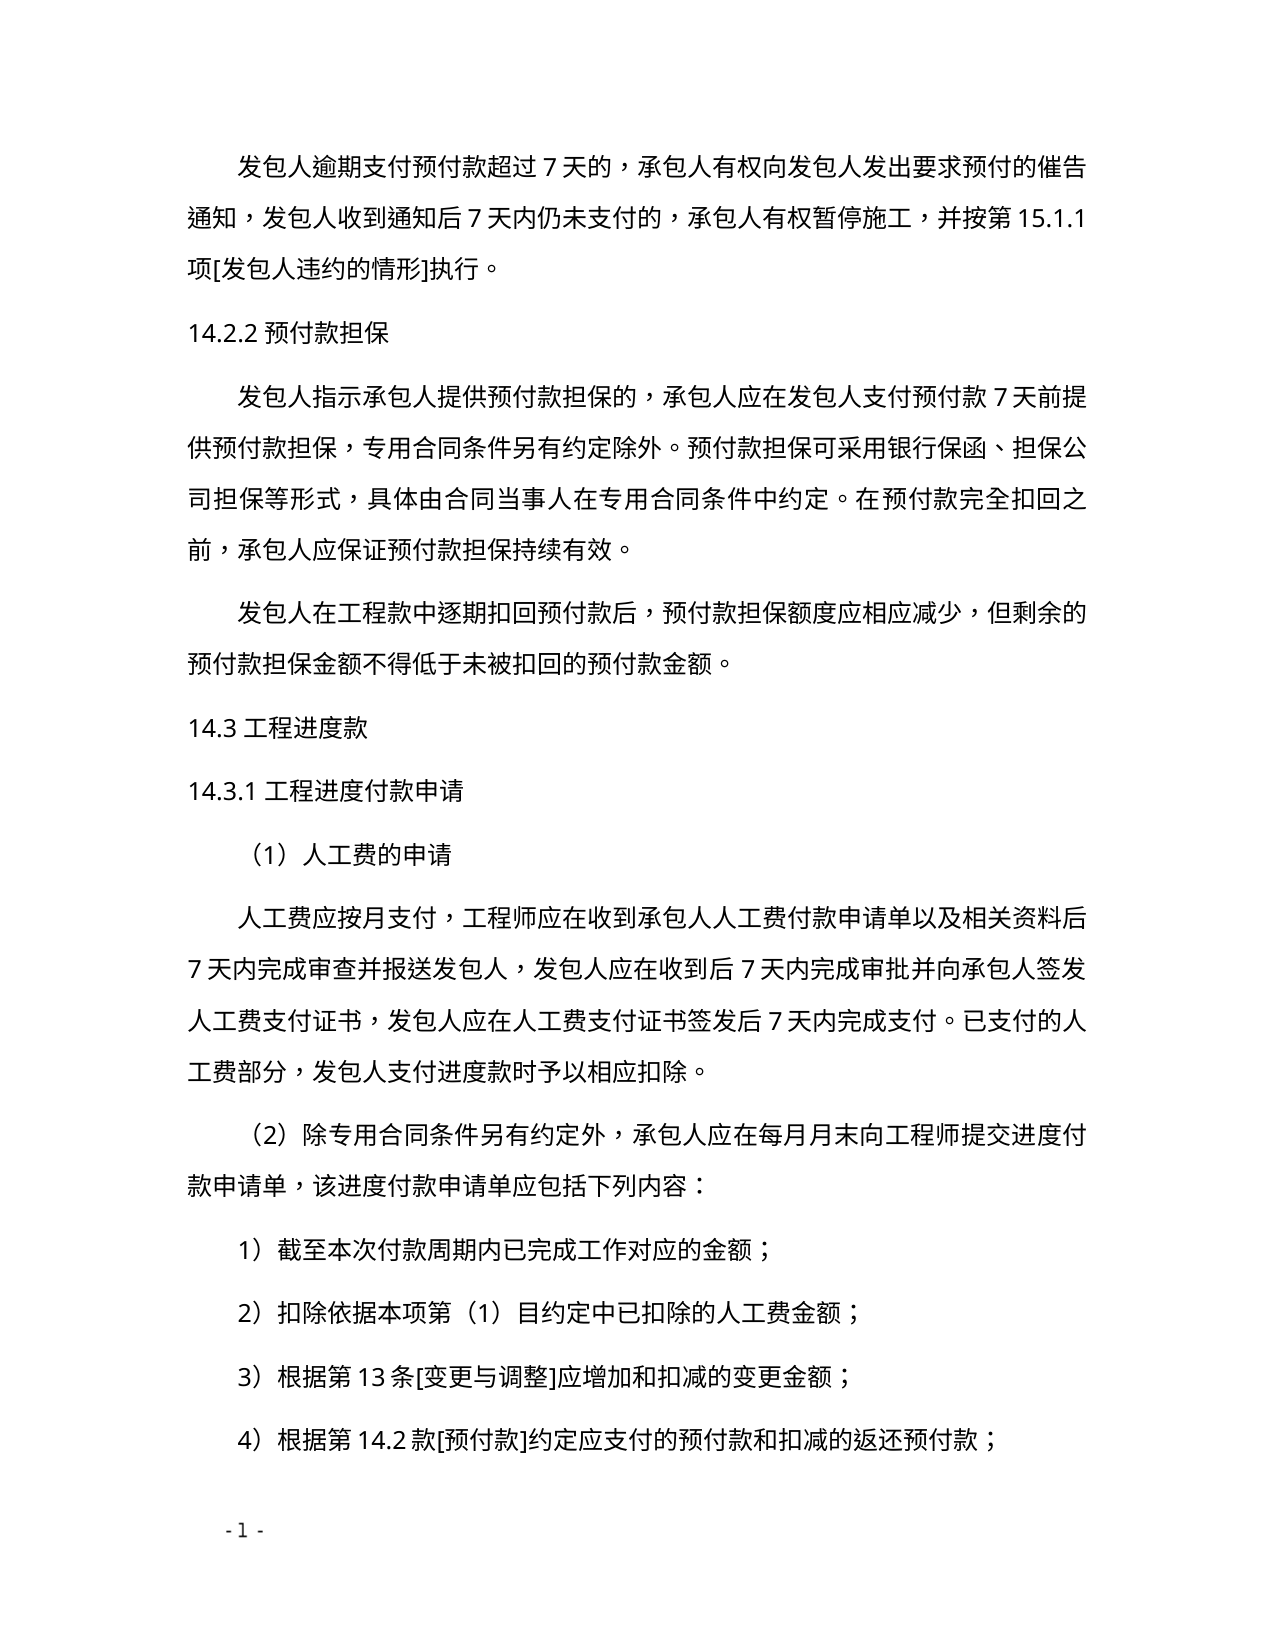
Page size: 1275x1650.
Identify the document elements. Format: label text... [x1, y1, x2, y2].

text （2）除专用合同条件另有约定外，承包人应在每月月末向工程师提交进度付款申请单，该进度付款申请单应包括下列内容： [187, 1118, 1087, 1203]
text 14.3 工程进度款 [187, 710, 1087, 744]
text 发包人指示承包人提供预付款担保的，承包人应在发包人支付预付款7天前提供预付款担保，专用合同条件另有约定除外。预付款担保可采用银行保函、担保公司担保等形式，具体由合同当事人在专用合同条件中约定。在预付款完全扣回之前，承包人应保证预付款担保持续有效。 [187, 379, 1087, 566]
text 发包人在工程款中逐期扣回预付款后，预付款担保额度应相应减少，但剩余的预付款担保金额不得低于未被扣回的预付款金额。 [187, 596, 1087, 681]
text （1）人工费的申请 [187, 837, 1087, 872]
text 14.3.1 工程进度付款申请 [187, 774, 1087, 808]
text 2）扣除依据本项第（1）目约定中已扣除的人工费金额； [187, 1296, 1087, 1330]
picture [187, 1520, 263, 1566]
text 人工费应按月支付，工程师应在收到承包人人工费付款申请单以及相关资料后7天内完成审查并报送发包人，发包人应在收到后7天内完成审批并向承包人签发人工费支付证书，发包人应在人工费支付证书签发后7天内完成支付。已支付的人工费部分，发包人支付进度款时予以相应扣除。 [187, 901, 1087, 1088]
text 发包人逾期支付预付款超过7天的，承包人有权向发包人发出要求预付的催告通知，发包人收到通知后7天内仍未支付的，承包人有权暂停施工，并按第15.1.1项[发包人违约的情形]执行。 [187, 150, 1087, 286]
text 1）截至本次付款周期内已完成工作对应的金额； [187, 1232, 1087, 1266]
text 4）根据第14.2款[预付款]约定应支付的预付款和扣减的返还预付款； [187, 1423, 1087, 1457]
text 3）根据第13条[变更与调整]应增加和扣减的变更金额； [187, 1359, 1087, 1393]
text 14.2.2 预付款担保 [187, 316, 1087, 350]
